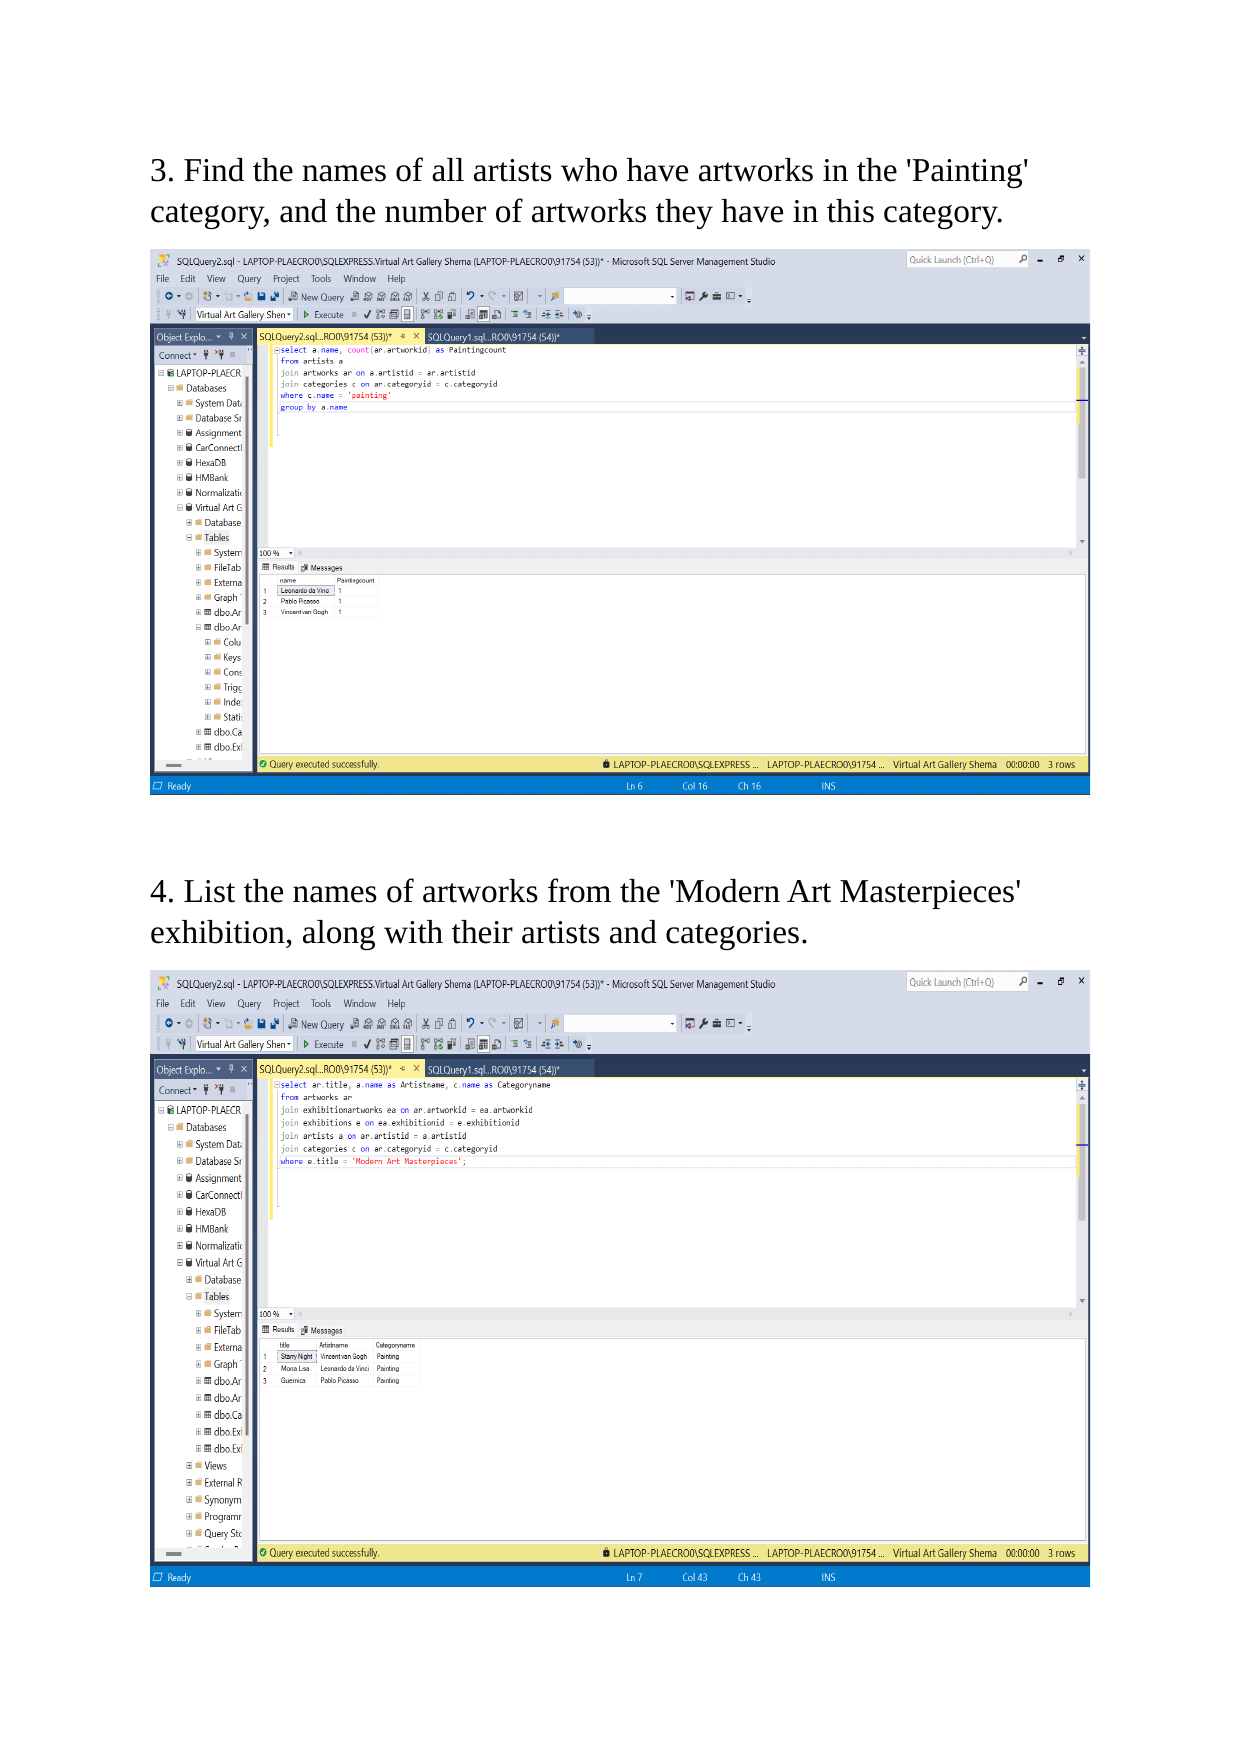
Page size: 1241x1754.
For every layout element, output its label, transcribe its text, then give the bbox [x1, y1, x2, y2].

text 4. List the names of artworks from the 'Modern Art Masterpieces' exhibition, along with their artists and categories. [150, 871, 1090, 951]
picture [150, 970, 1091, 1587]
text 3. Find the names of all artists who have artworks in the 'Painting' category, and the number of artworks they have in this category. [150, 150, 1090, 230]
picture [150, 249, 1091, 795]
